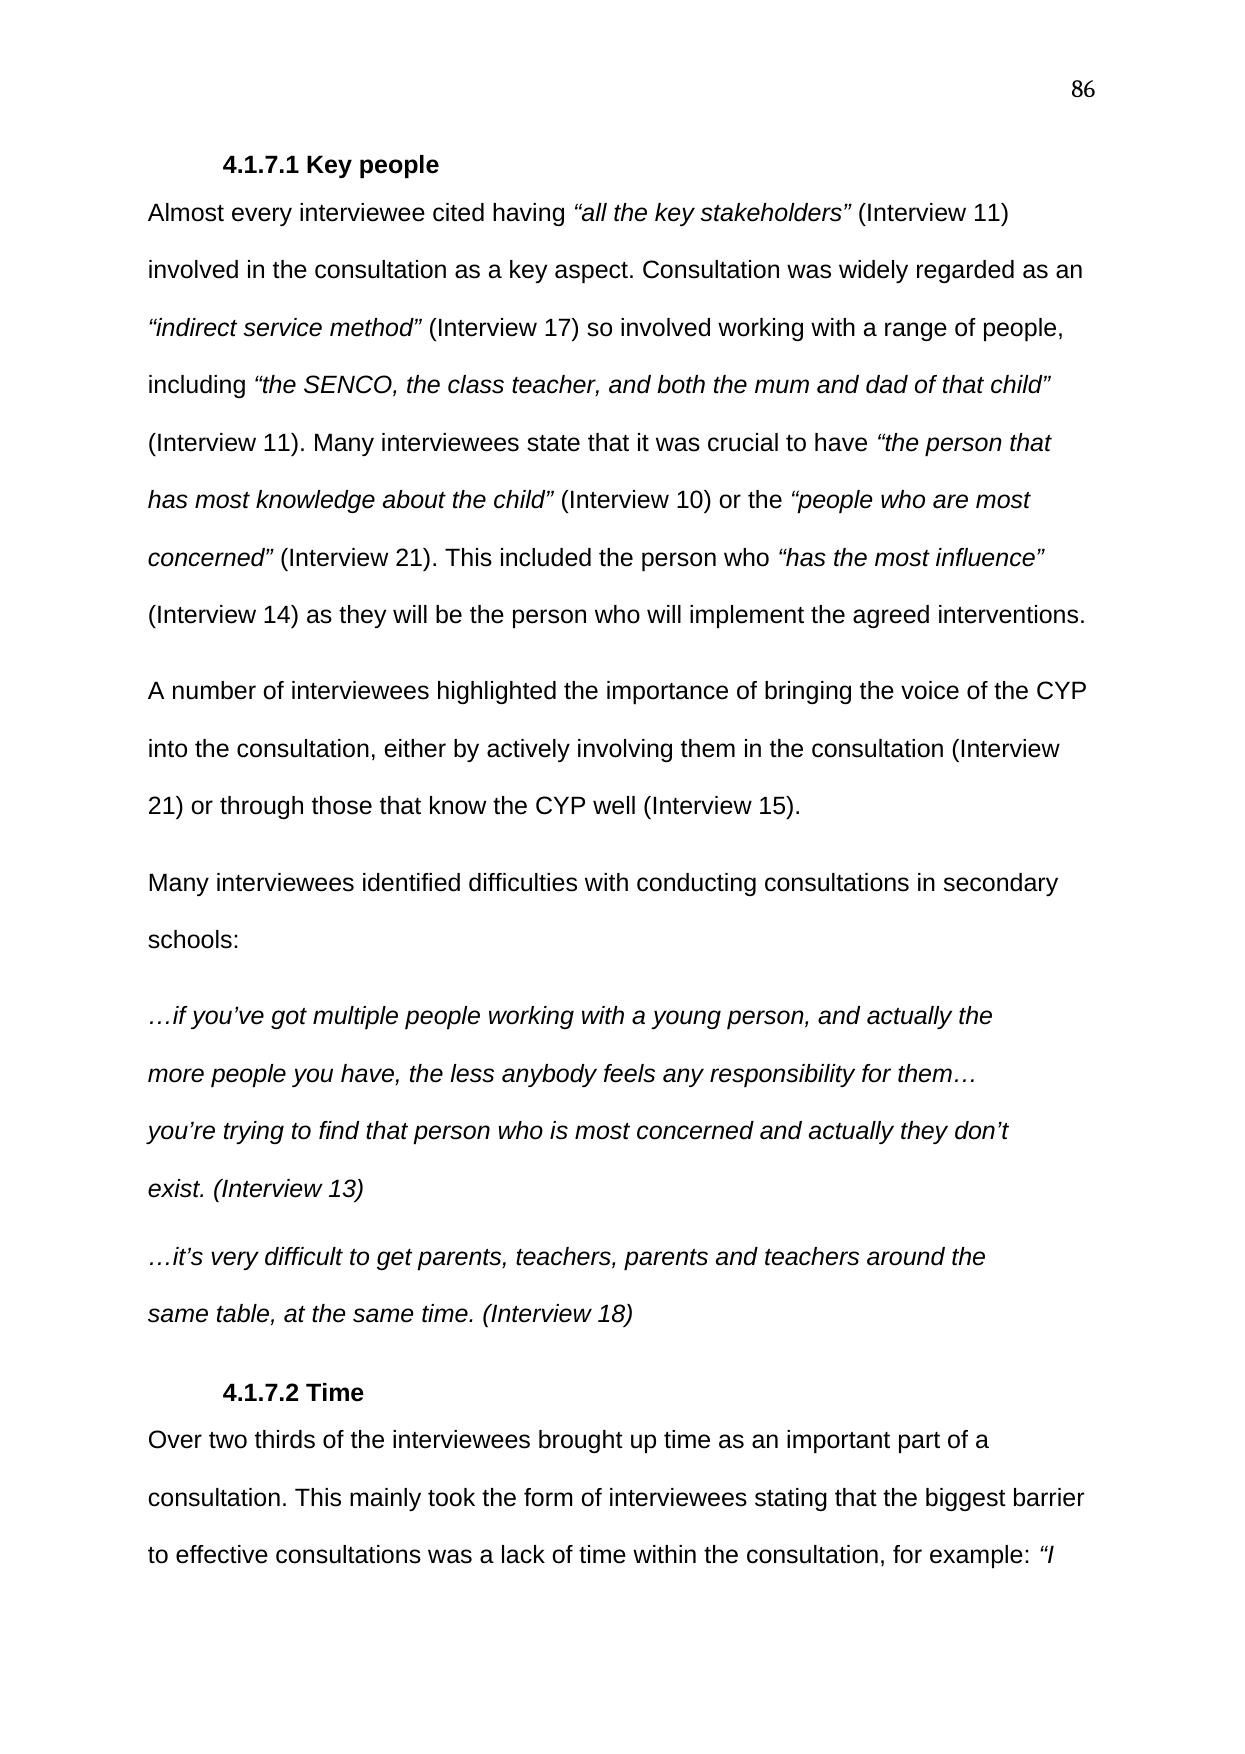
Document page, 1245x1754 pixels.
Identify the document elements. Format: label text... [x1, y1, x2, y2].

text …if you’ve got multiple people working with a young person, and actually the more people you have, the less anybody feels any responsibility for them… you’re trying to find that person who is most concerned and actually they don’t exist. (Interview 13) [148, 1001, 1045, 1202]
text A number of interviewees highlighted the importance of bringing the voice of the CYP into the consultation, either by actively involving them in the consultation (Interview 21) or through those that know the CYP well (Interview 15). [148, 676, 1095, 820]
text Many interviewees identified difficulties with conducting consultations in secondary schools: [148, 867, 1095, 954]
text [148, 1425, 1095, 1569]
subtitle 4.1.7.2 Time [148, 1377, 1095, 1406]
text Almost every interviewee cited having “all the key stakeholders” (Interview 11) involved in the consultation as a key aspect. Consultation was widely regarded as an “indirect service method” (Interview 17) so involved working with a range of people, including “the SENCO, the class teacher, and both the mum and dad of that child” (Interview 11). Many interviewees state that it was crucial to have “the person that has most knowledge about the child” (Interview 10) or the “people who are most concerned” (Interview 21). This included the person who “has the most influence” (Interview 14) as they will be the person who will implement the agreed interventions. [148, 197, 1095, 629]
subtitle 4.1.7.1 Key people [148, 150, 1095, 179]
text …it’s very difficult to get parents, teachers, parents and teachers around the same table, at the same time. (Interview 18) [148, 1242, 1045, 1328]
